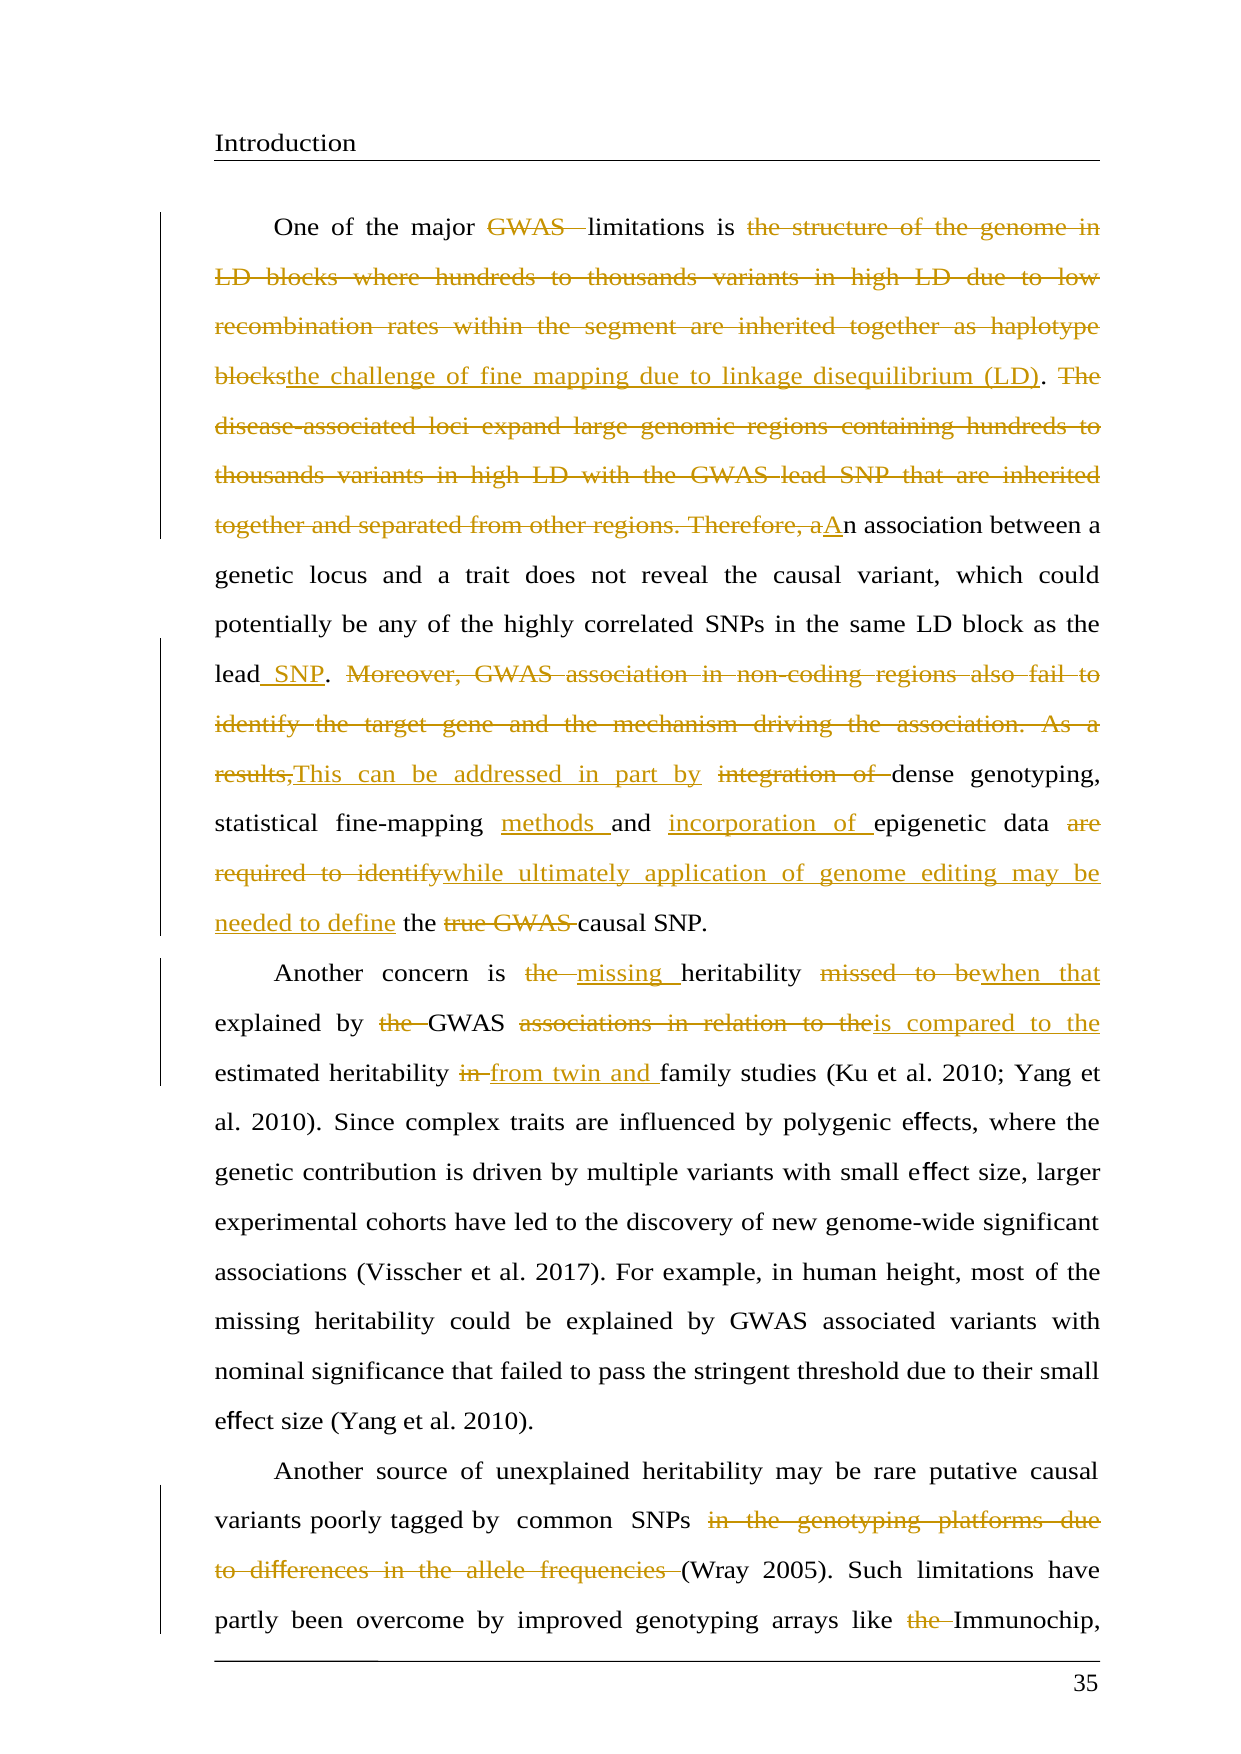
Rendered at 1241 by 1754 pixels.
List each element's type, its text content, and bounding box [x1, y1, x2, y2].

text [214, 1456, 1101, 1634]
text Another concern is heritability explained by GWAS estimated heritability family studies (Ku et al. 2010; Yang et al. 2010). Since complex traits are influenced by polygenic effects, where the genetic contribution is driven by multiple variants with small effect size, larger experimental cohorts have led to the discovery of new genome-wide significant associations (Visscher et al. 2017). For example, in human height, most of the missing heritability could be explained by GWAS associated variants with nominal significance that failed to pass the stringent threshold due to their small effect size (Yang et al. 2010). [214, 958, 1101, 1434]
text One of the major limitations is . n association between a genetic locus and a trait does not reveal the causal variant, which could potentially be any of the highly correlated SNPs in the same LD block as the lead. dense genotyping, statistical fine-mapping and epigenetic data the causal SNP. [214, 427, 1101, 936]
text One of the major limitations is . n association between a genetic locus and a trait does not reveal the causal variant, which could potentially be any of the highly correlated SNPs in the same LD block as the lead. dense genotyping, statistical fine-mapping and epigenetic data the causal SNP. [214, 212, 1101, 426]
